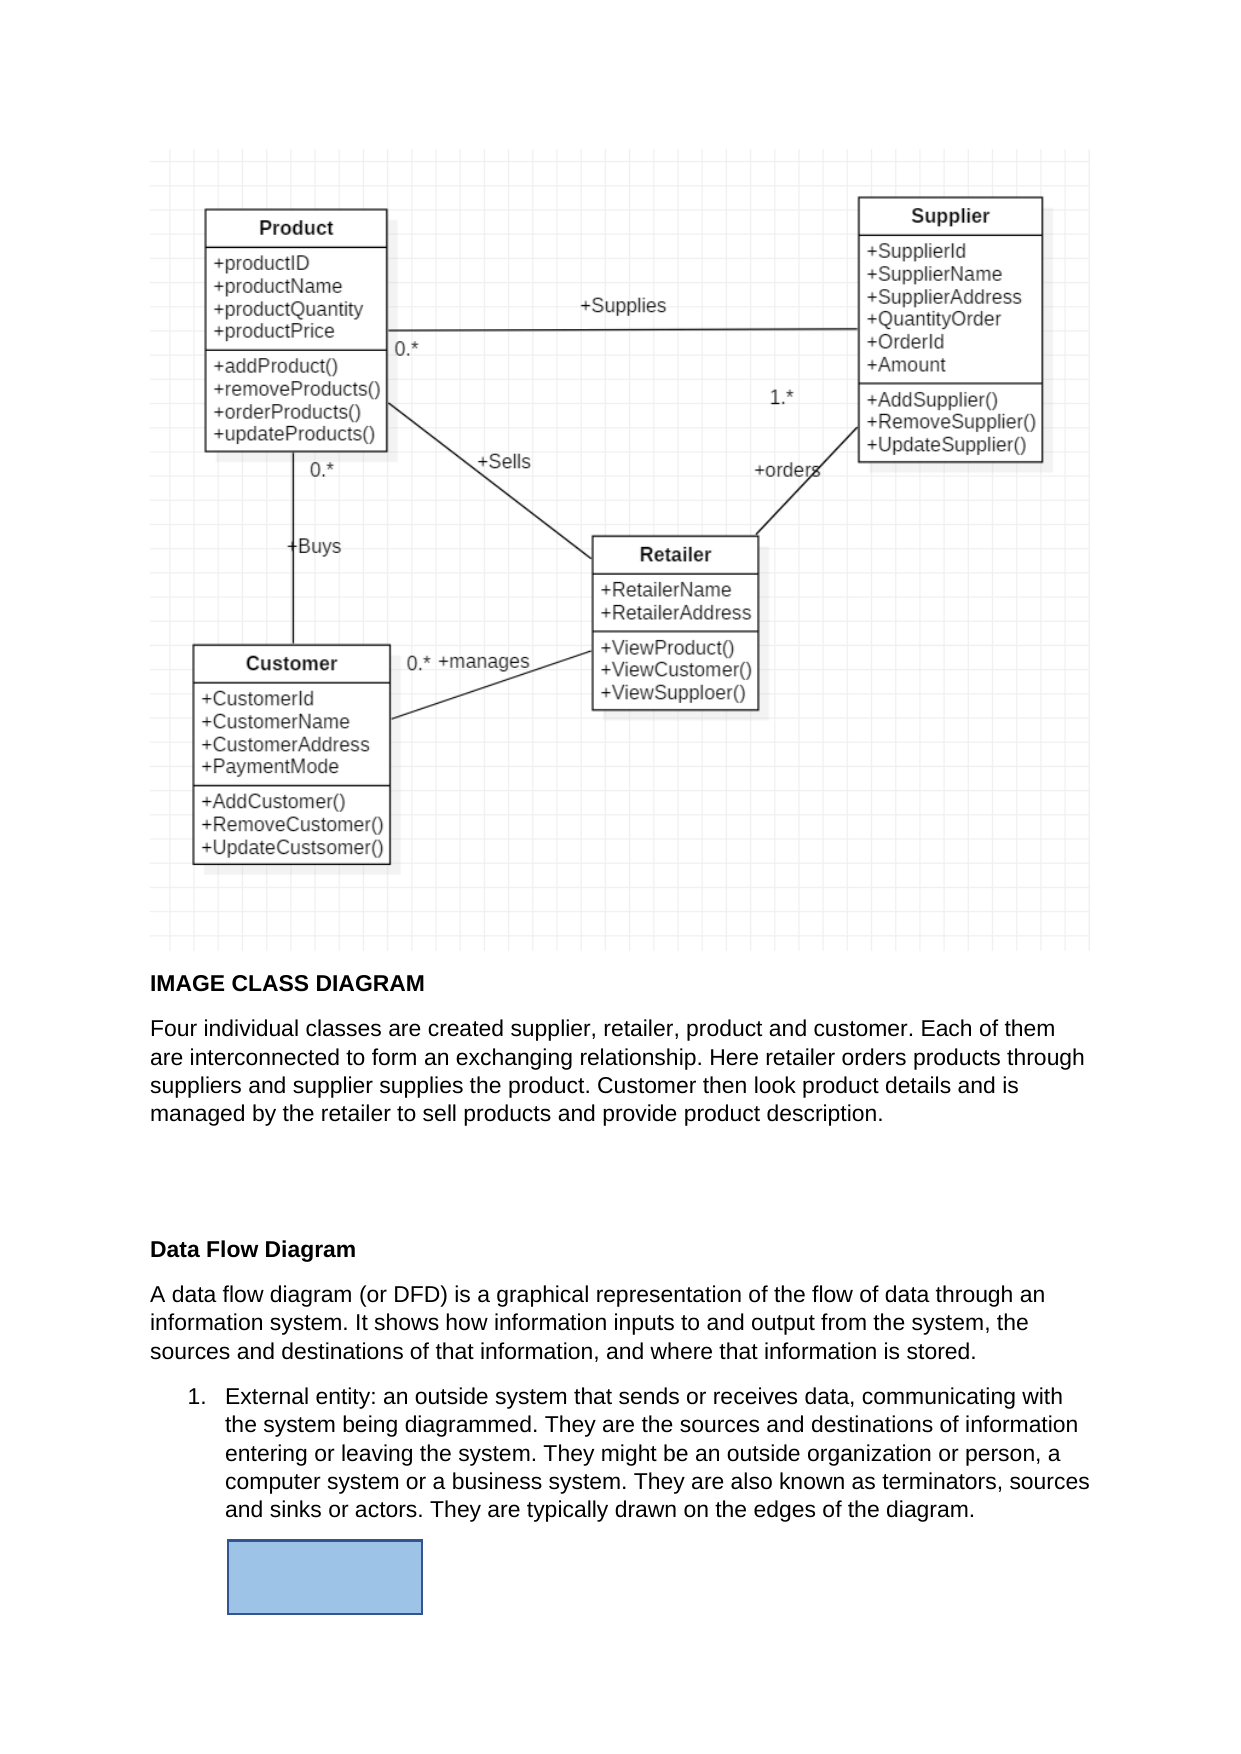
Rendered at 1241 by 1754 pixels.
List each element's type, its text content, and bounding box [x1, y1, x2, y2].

text Four individual classes are created supplier, retailer, product and customer. Each of them are interconnected to form an exchanging relationship. Here retailer orders products through suppliers and supplier supplies the product. Customer then look product details and is managed by the retailer to sell products and provide product description. [150, 1015, 1090, 1127]
picture [150, 149, 1090, 951]
text A data flow diagram (or DFD) is a graphical representation of the flow of data through an information system. It shows how information inputs to and output from the system, the sources and destinations of that information, and where that information is stored. [150, 1281, 1090, 1364]
list External entity: an outside system that sends or receives data, communicating with the system being diagrammed. They are the sources and destinations of information entering or leaving the system. They might be an outside organization or person, a computer system or a business system. They are also known as terminators, sources and sinks or actors. They are typically drawn on the edges of the diagram. [187, 1383, 1090, 1523]
text IMAGE CLASS DIAGRAM [150, 970, 1090, 996]
text Data Flow Diagram [150, 1236, 1090, 1262]
